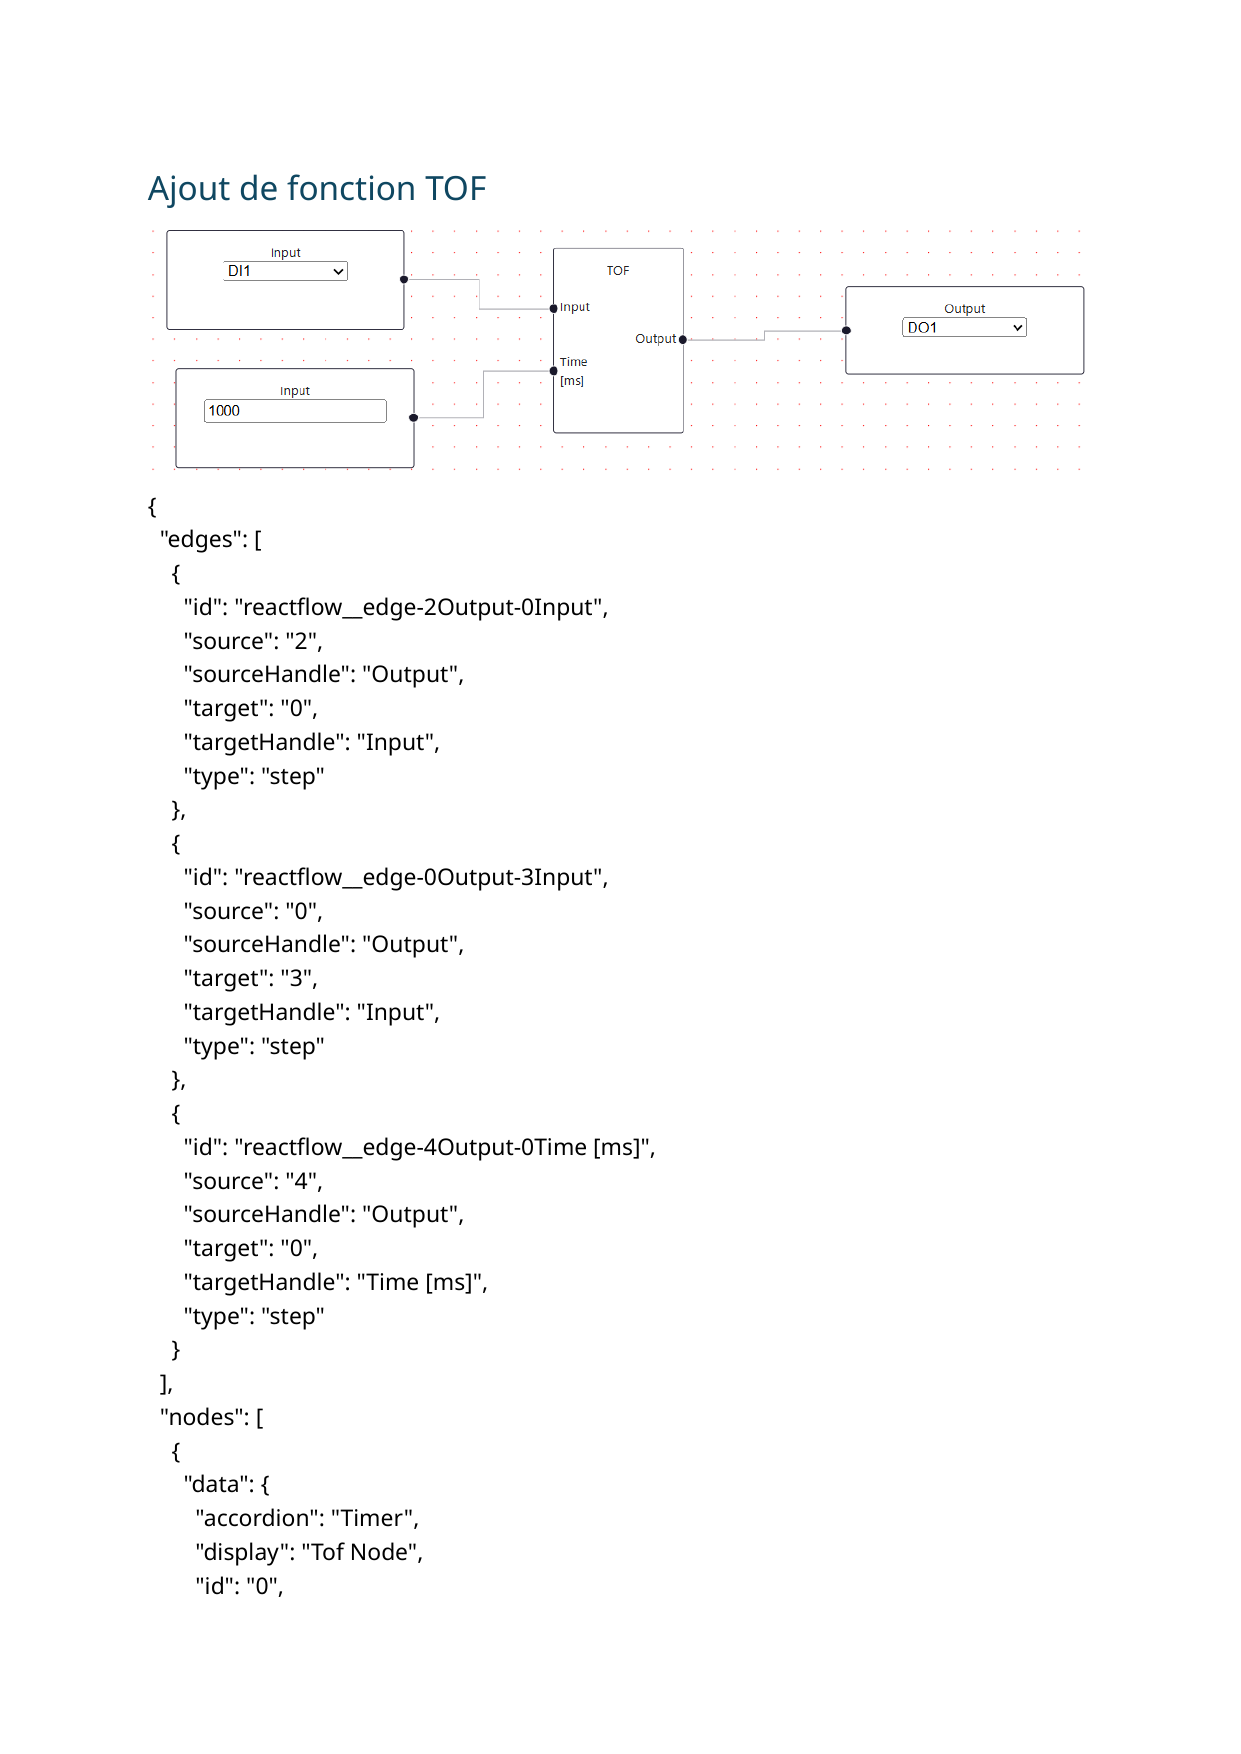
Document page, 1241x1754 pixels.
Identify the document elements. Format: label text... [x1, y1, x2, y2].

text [148, 490, 1093, 1601]
picture [147, 221, 1093, 471]
subtitle Ajout de fonction TOF [148, 164, 1093, 210]
